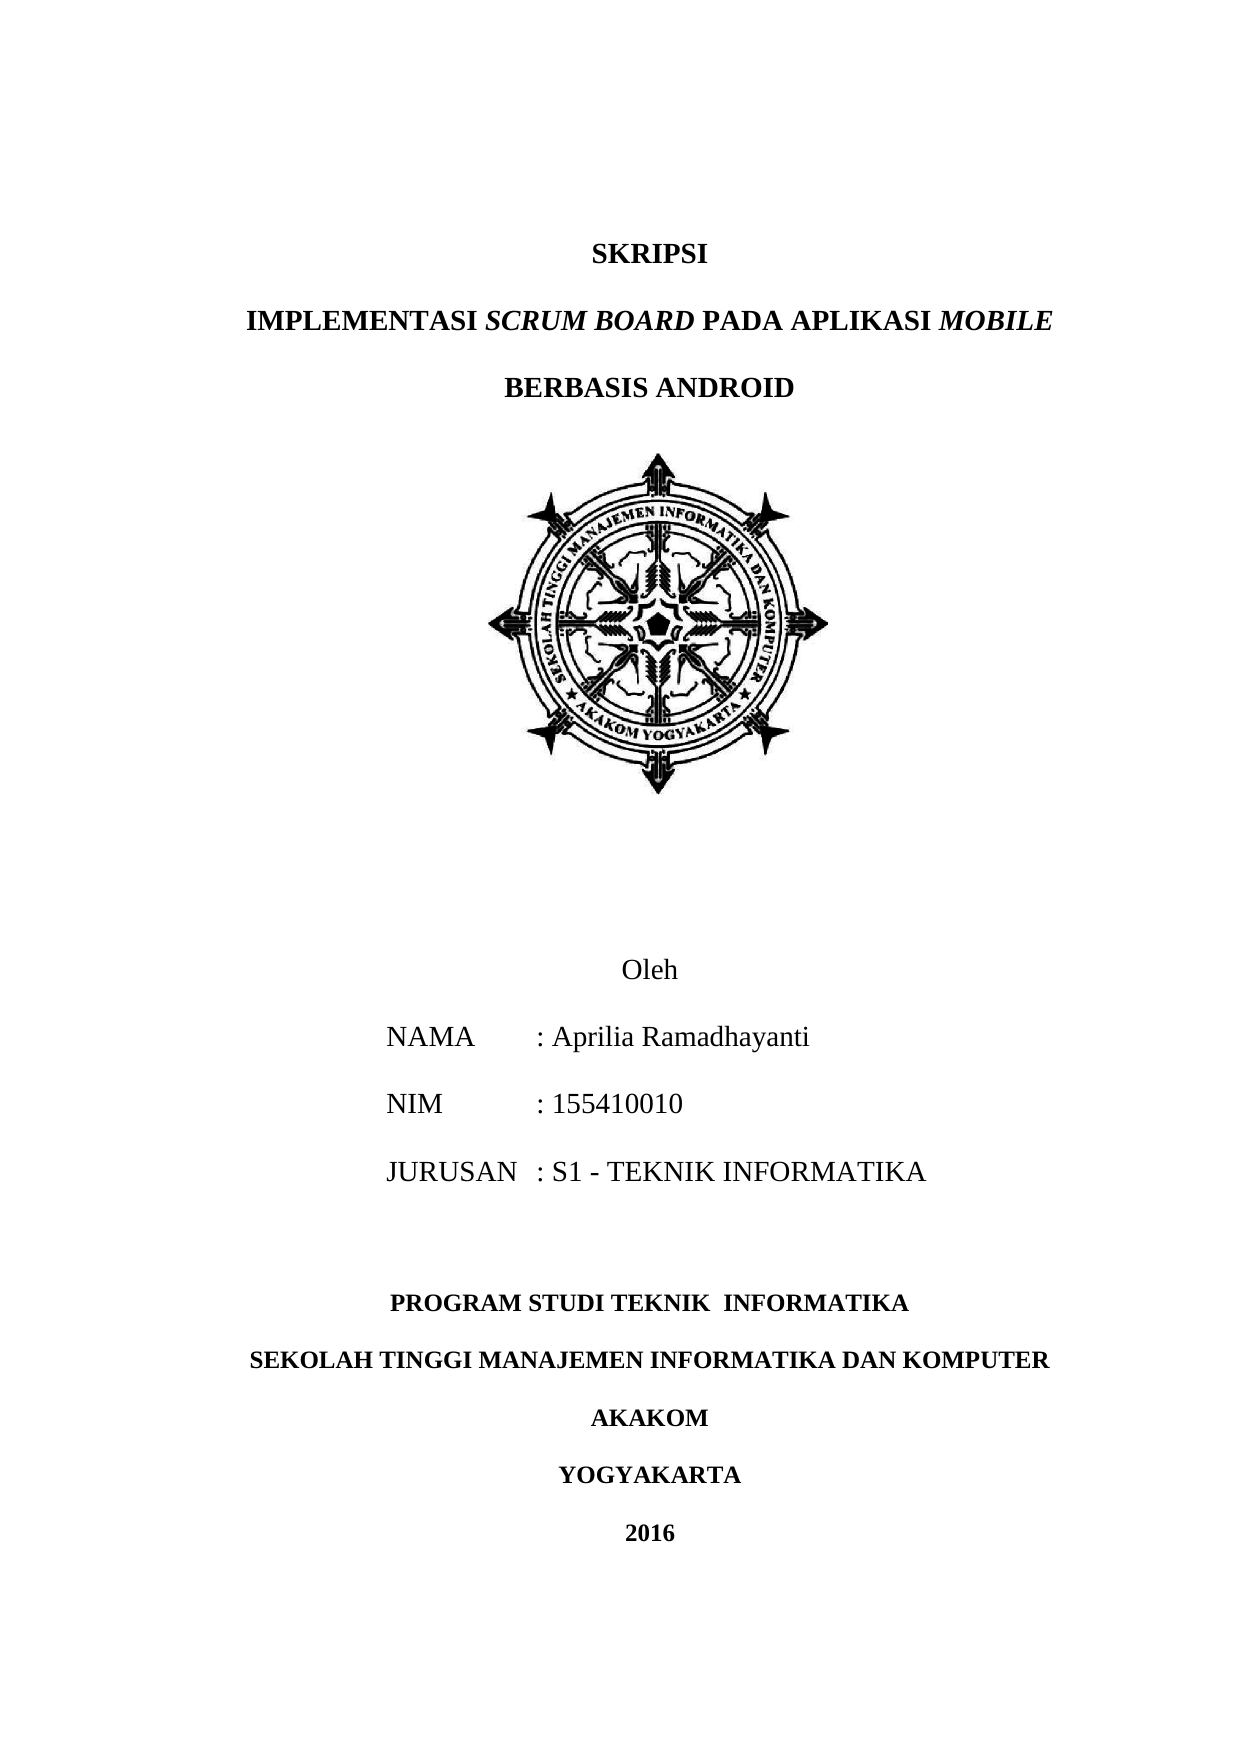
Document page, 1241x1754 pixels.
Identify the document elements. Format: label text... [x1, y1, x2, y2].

text SEKOLAH TINGGI MANAJEMEN INFORMATIKA DAN KOMPUTER AKAKOM [236, 1345, 1063, 1432]
text SKRIPSI [236, 236, 1063, 270]
text NIM : 155410010 [236, 1087, 1063, 1120]
picture [456, 437, 843, 798]
text NAMA : Aprilia Ramadhayanti [236, 1019, 1063, 1053]
text YOGYAKARTA [236, 1460, 1063, 1489]
text Oleh [236, 952, 1063, 986]
text 2016 [236, 1518, 1063, 1547]
text JURUSAN : S1 - TEKNIK INFORMATIKA [236, 1154, 1063, 1187]
text IMPLEMENTASI SCRUM BOARD PADA APLIKASI MOBILE BERBASIS ANDROID [236, 303, 1063, 404]
text PROGRAM STUDI TEKNIK INFORMATIKA [236, 1288, 1063, 1317]
